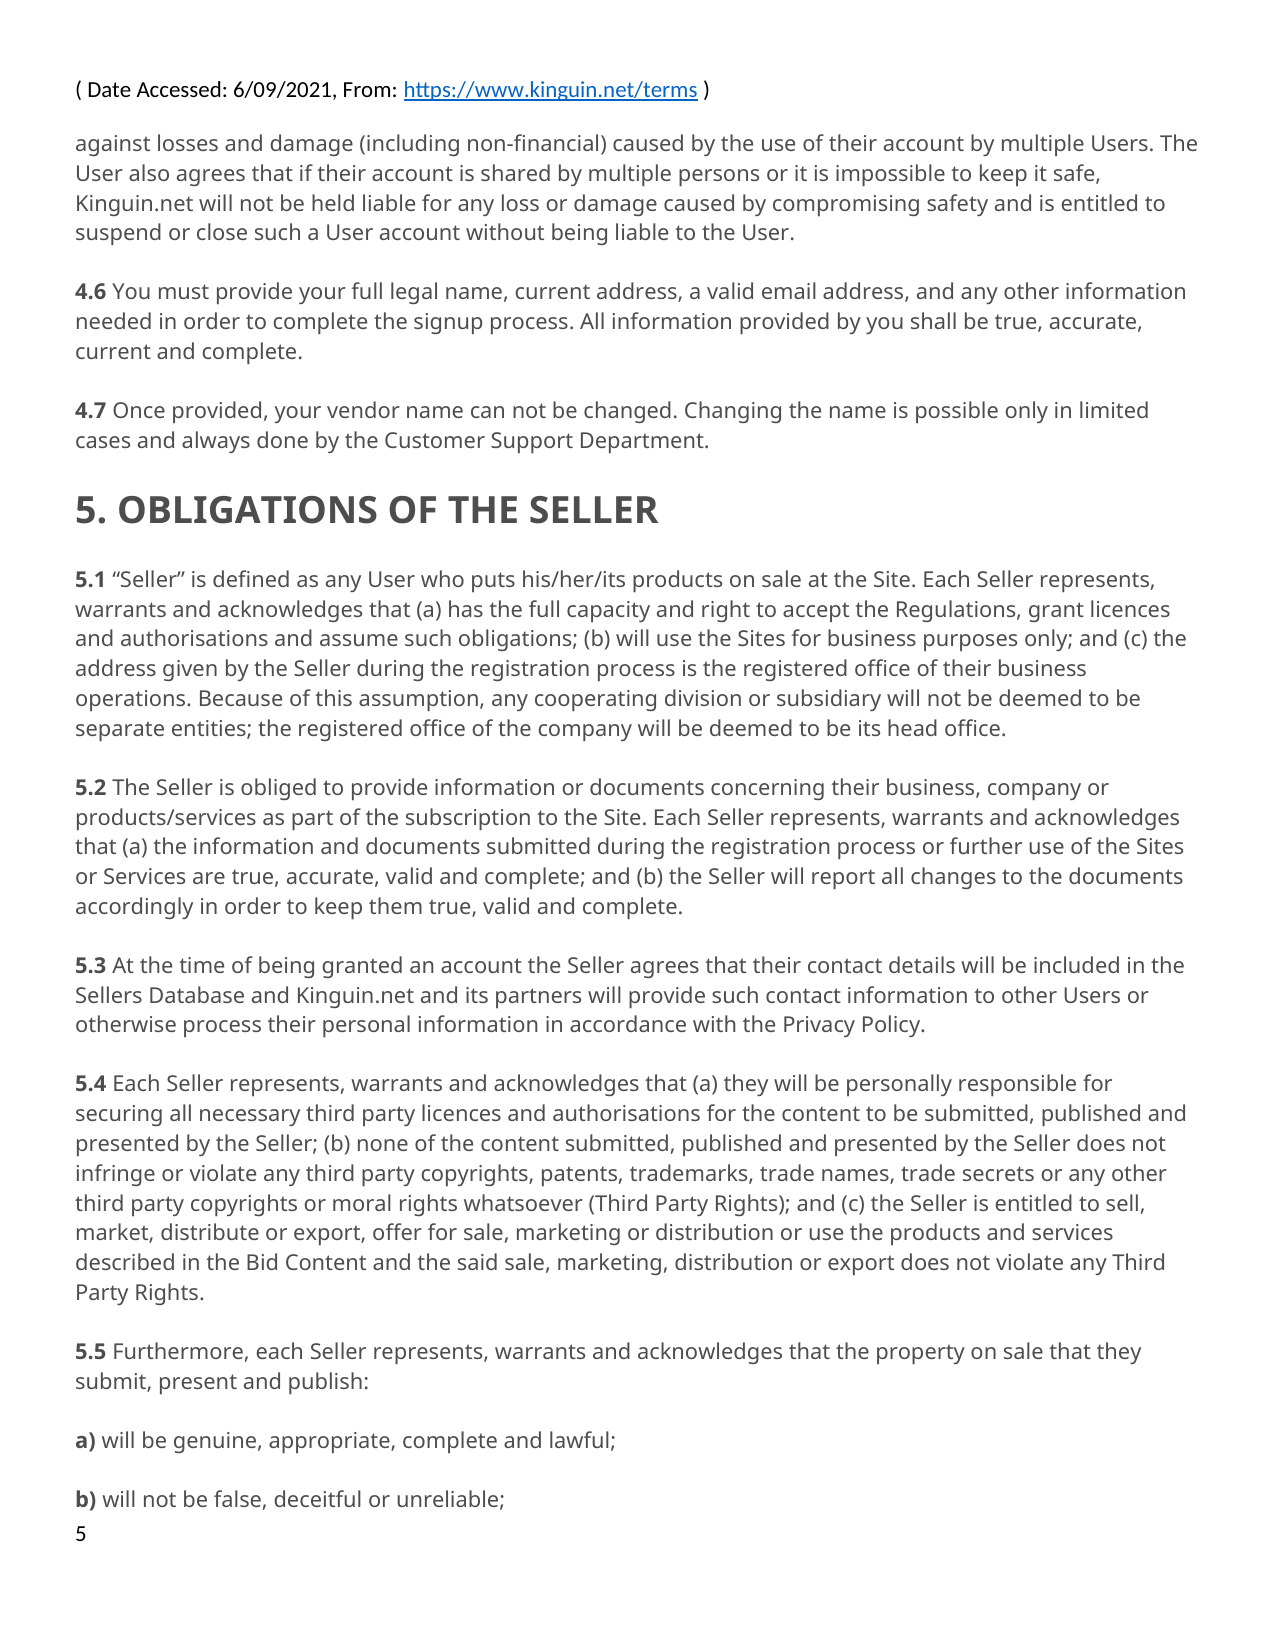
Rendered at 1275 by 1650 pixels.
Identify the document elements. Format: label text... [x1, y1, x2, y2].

subtitle 5. OBLIGATIONS OF THE SELLER [75, 484, 1200, 535]
text a) will be genuine, appropriate, complete and lawful; [75, 1425, 1200, 1454]
text 4.7 Once provided, your vendor name can not be changed. Changing the name is possible only in limited cases and always done by the Customer Support Department. [75, 395, 1200, 454]
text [75, 128, 1200, 247]
text 5.5 Furthermore, each Seller represents, warrants and acknowledges that the property on sale that they submit, present and publish: [75, 1336, 1200, 1396]
text 5.4 Each Seller represents, warrants and acknowledges that (a) they will be personally responsible for securing all necessary third party licences and authorisations for the content to be submitted, published and presented by the Seller; (b) none of the content submitted, published and presented by the Seller does not infringe or violate any third party copyrights, patents, trademarks, trade names, trade secrets or any other third party copyrights or moral rights whatsoever (Third Party Rights); and (c) the Seller is entitled to sell, market, distribute or export, offer for sale, marketing or distribution or use the products and services described in the Bid Content and the said sale, marketing, distribution or export does not violate any Third Party Rights. [75, 1068, 1200, 1307]
text 5.3 At the time of being granted an account the Seller agrees that their contact details will be included in the Sellers Database and Kinguin.net and its partners will provide such contact information to other Users or otherwise process their personal information in accordance with the Privacy Policy. [75, 950, 1200, 1039]
text 5.2 The Seller is obliged to provide information or documents concerning their business, company or products/services as part of the subscription to the Site. Each Seller represents, warrants and acknowledges that (a) the information and documents submitted during the registration process or further use of the Sites or Services are true, accurate, valid and complete; and (b) the Seller will report all changes to the documents accordingly in order to keep them true, valid and complete. [75, 772, 1200, 921]
text 4.6 You must provide your full legal name, current address, a valid email address, and any other information needed in order to complete the signup process. All information provided by you shall be true, accurate, current and complete. [75, 276, 1200, 366]
text b) will not be false, deceitful or unreliable; [75, 1484, 1200, 1513]
text 5.1 “Seller” is defined as any User who puts his/her/its products on sale at the Site. Each Seller represents, warrants and acknowledges that (a) has the full capacity and right to accept the Regulations, grant licences and authorisations and assume such obligations; (b) will use the Sites for business purposes only; and (c) the address given by the Seller during the registration process is the registered office of their business operations. Because of this assumption, any cooperating division or subsidiary will not be deemed to be separate entities; the registered office of the company will be deemed to be its head office. [75, 564, 1200, 743]
